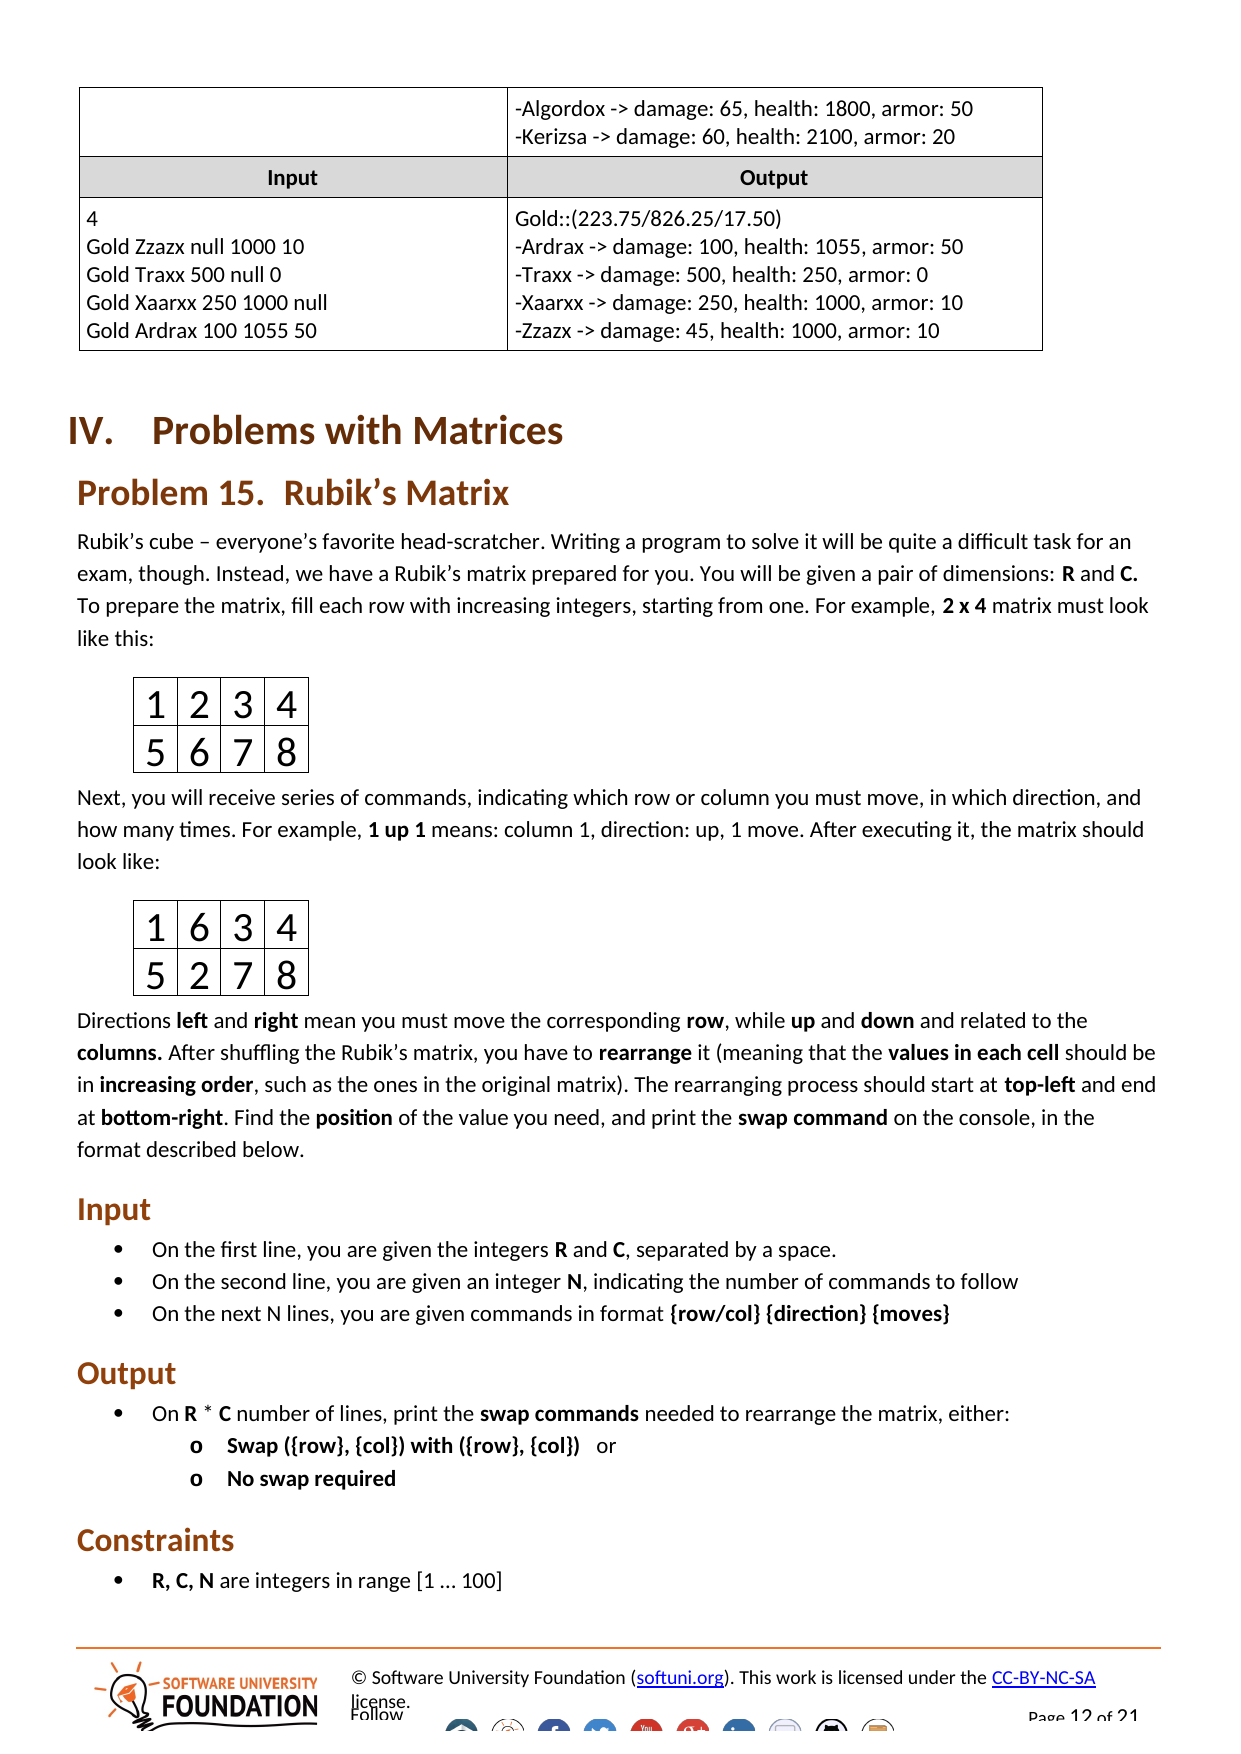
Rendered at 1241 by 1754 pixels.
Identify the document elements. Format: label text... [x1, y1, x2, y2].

list On the next N lines, you are given commands in format {row/col} {direction} {moves} [114, 1299, 1163, 1327]
table_cell 6 [178, 726, 220, 772]
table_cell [80, 88, 507, 156]
table_cell 5 [134, 726, 177, 772]
picture [93, 1661, 318, 1731]
table_header 4 [265, 901, 308, 948]
list On the first line, you are given the integers R and C, separated by a space. [114, 1235, 1163, 1263]
subtitle Constraints [77, 1519, 1163, 1560]
subtitle Input [77, 1188, 1163, 1229]
picture [722, 1719, 756, 1731]
table_header 6 [178, 901, 220, 948]
subtitle Rubik’s Matrix [77, 469, 1163, 514]
text Next, you will receive series of commands, indicating which row or column you must move, in which direction, and how many times. For example, 1 up 1 means: column 1, direction: up, 1 move. After executing it, the matrix should look like: [77, 783, 1163, 875]
list On R * C number of lines, print the swap commands needed to rearrange the matrix, either: [114, 1399, 1163, 1427]
table_cell Gold::(223.75/826.25/17.50) -Ardrax -> damage: 100, health: 1055, armor: 50 -Traxx -> damage: 500, health: 250, armor: 0 -Xaarxx -> damage: 250, health: 1000, armor: 10 -Zzazx -> damage: 45, health: 1000, armor: 10 [508, 198, 1042, 350]
picture [861, 1719, 894, 1731]
list Swap ({row}, {col}) with ({row}, {col}) or [189, 1431, 1163, 1460]
table_cell Input [80, 157, 507, 197]
table_cell Output [508, 157, 1042, 197]
table_cell 7 [221, 949, 264, 995]
table_cell 5 [134, 949, 177, 995]
text Rubik’s cube – everyone’s favorite head-scratcher. Writing a program to solve it will be quite a difficult task for an exam, though. Instead, we have a Rubik’s matrix prepared for you. You will be given a pair of dimensions: R and C. To prepare the matrix, fill each row with increasing integers, starting from one. For example, 2 x 4 matrix must look like this: [77, 527, 1163, 652]
picture [768, 1719, 802, 1731]
table_cell 2 [178, 949, 220, 995]
text Directions left and right mean you must move the corresponding row, while up and down and related to the columns. After shuffling the Rubik’s matrix, you have to rearrange it (meaning that the values in each cell should be in increasing order, such as the ones in the original matrix). The rearranging process should start at top-left and end at bottom-right. Find the position of the value you need, and print the swap command on the console, in the format described below. [77, 1006, 1163, 1163]
picture [676, 1719, 709, 1731]
table_header 4 [265, 678, 308, 725]
picture [491, 1719, 524, 1731]
subtitle Output [77, 1352, 1163, 1393]
table_header 3 [221, 678, 264, 725]
table_cell 4 Gold Zzazx null 1000 10 Gold Traxx 500 null 0 Gold Xaarxx 250 1000 null Gold Ardrax 100 1055 50 [80, 198, 507, 350]
picture [583, 1719, 617, 1731]
table_header 3 [221, 901, 264, 948]
table_header 1 [134, 678, 177, 725]
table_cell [508, 88, 1042, 156]
table_header 1 [134, 901, 177, 948]
table_cell 7 [221, 726, 264, 772]
table_cell 8 [265, 949, 308, 995]
picture [815, 1719, 848, 1731]
list No swap required [189, 1464, 1163, 1494]
list R, C, N are integers in range [1 … 100] [114, 1566, 1163, 1594]
picture [537, 1719, 571, 1731]
subtitle Problems with Matrices [114, 404, 1163, 455]
table_header 2 [178, 678, 220, 725]
picture [445, 1719, 478, 1731]
picture [630, 1719, 663, 1731]
list On the second line, you are given an integer N, indicating the number of commands to follow [114, 1267, 1163, 1295]
table_cell 8 [265, 726, 308, 772]
